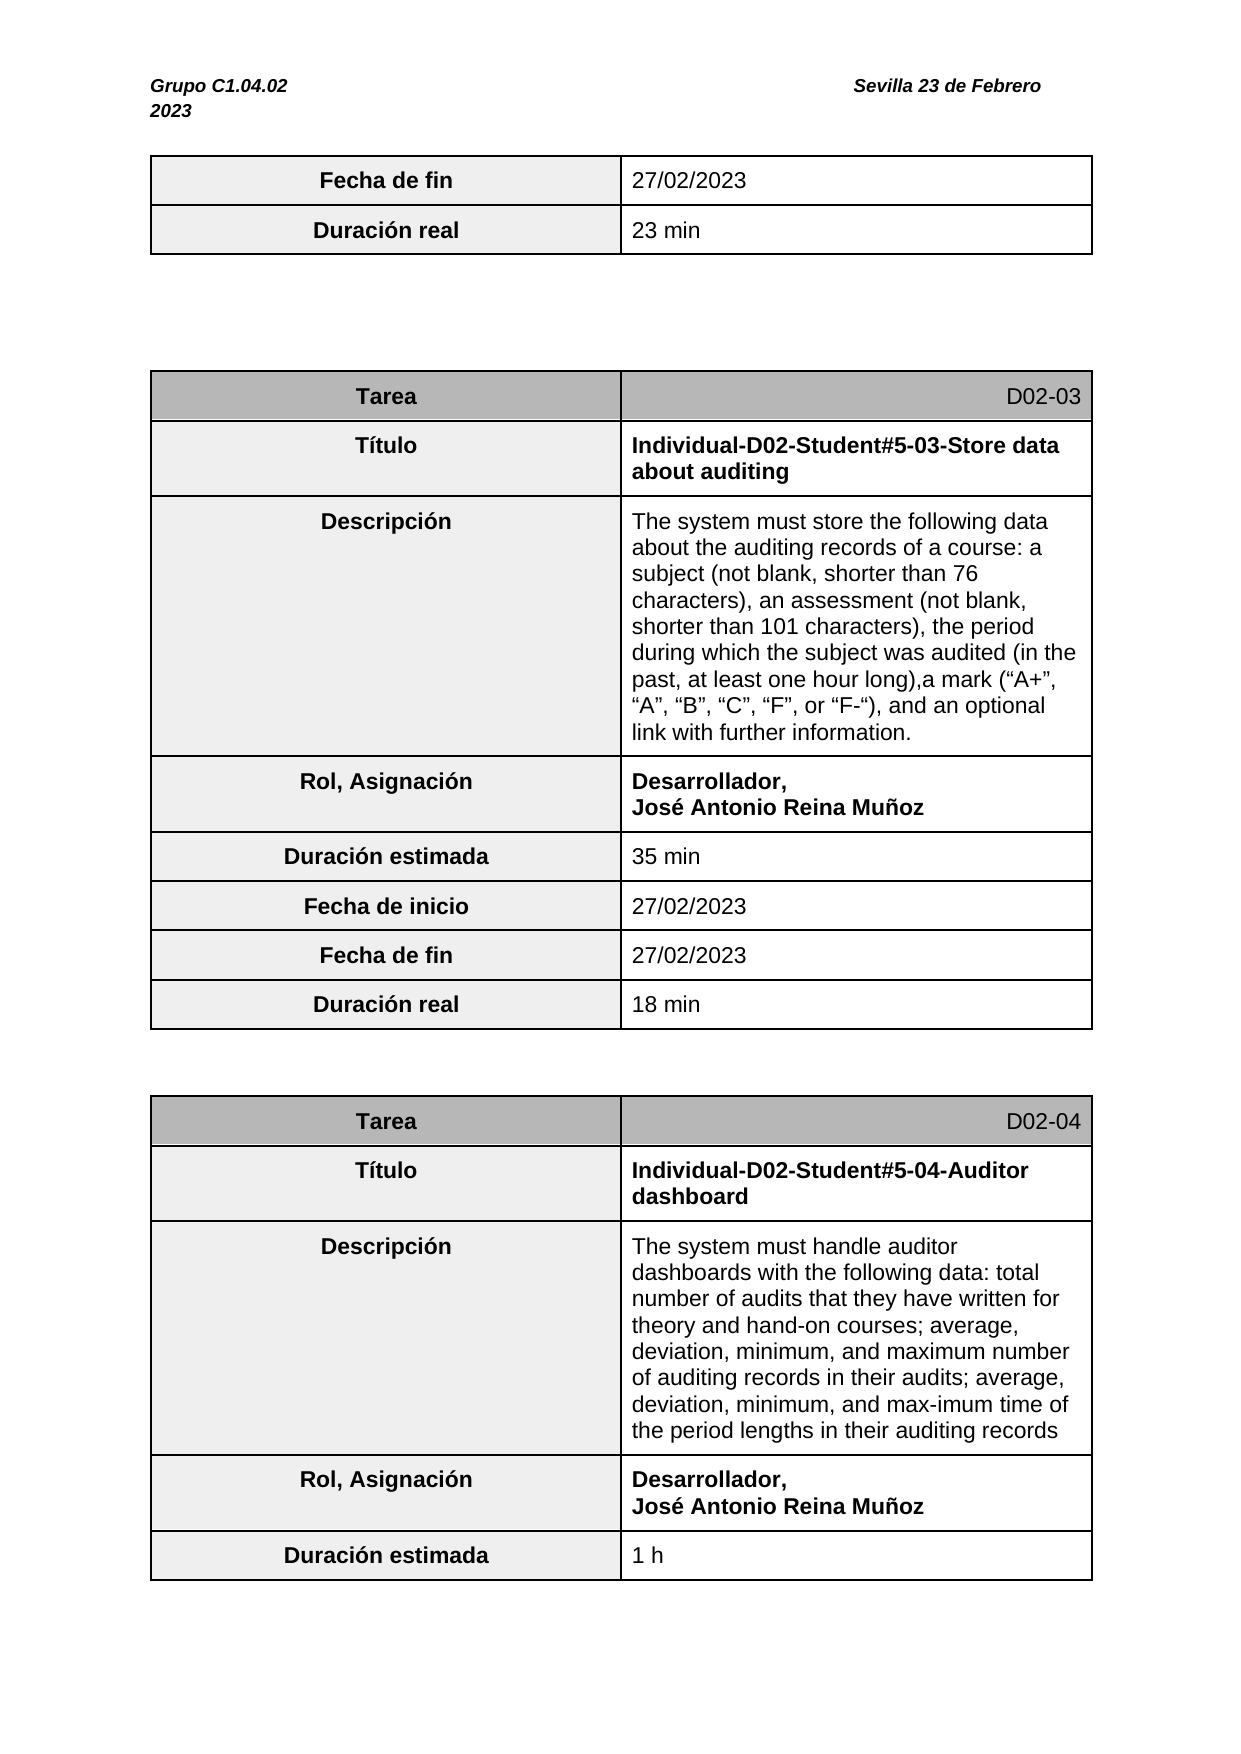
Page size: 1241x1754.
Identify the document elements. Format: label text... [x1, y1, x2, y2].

table_cell Desarrollador, José Antonio Reina Muñoz [622, 757, 1091, 831]
table_cell 27/02/2023 [622, 882, 1091, 929]
table_cell The system must store the following data about the auditing records of a course: a subject (not blank, shorter than 76 characters), an assessment (not blank, shorter than 101 characters), the period during which the subject was audited (in the past, at least one hour long),a mark (“A+”, “A”, “B”, “C”, “F”, or “F-“), and an optional link with further information. [622, 497, 1091, 755]
table_cell Duración real [152, 206, 620, 253]
table_header D02-03 [622, 372, 1091, 419]
table_cell 23 min [622, 206, 1091, 253]
table_cell The system must handle auditor dashboards with the following data: total number of audits that they have written for theory and hand-on courses; average, deviation, minimum, and maximum number of auditing records in their audits; average, deviation, minimum, and max-imum time of the period lengths in their auditing records [622, 1222, 1091, 1454]
table_cell Individual-D02-Student#5-04-Auditor dashboard [622, 1147, 1091, 1220]
table_header Tarea [152, 1097, 620, 1144]
table_cell Individual-D02-Student#5-03-Store data about auditing [622, 422, 1091, 495]
table_cell Título [152, 1147, 620, 1220]
table_cell 1 h [622, 1532, 1091, 1579]
table_cell Fecha de fin [152, 931, 620, 979]
table_header D02-04 [622, 1097, 1091, 1144]
table_cell Duración estimada [152, 833, 620, 880]
table_cell Título [152, 422, 620, 495]
table_cell Descripción [152, 497, 620, 755]
table_cell Rol, Asignación [152, 1456, 620, 1529]
table_cell 27/02/2023 [622, 157, 1091, 204]
table_cell Descripción [152, 1222, 620, 1454]
table_header Tarea [152, 372, 620, 419]
table_cell Fecha de fin [152, 157, 620, 204]
table_cell Rol, Asignación [152, 757, 620, 831]
table_cell 18 min [622, 981, 1091, 1028]
table_cell Desarrollador, José Antonio Reina Muñoz [622, 1456, 1091, 1529]
table_cell 35 min [622, 833, 1091, 880]
table_cell Duración real [152, 981, 620, 1028]
table_cell 27/02/2023 [622, 931, 1091, 979]
table_cell Fecha de inicio [152, 882, 620, 929]
table_cell Duración estimada [152, 1532, 620, 1579]
